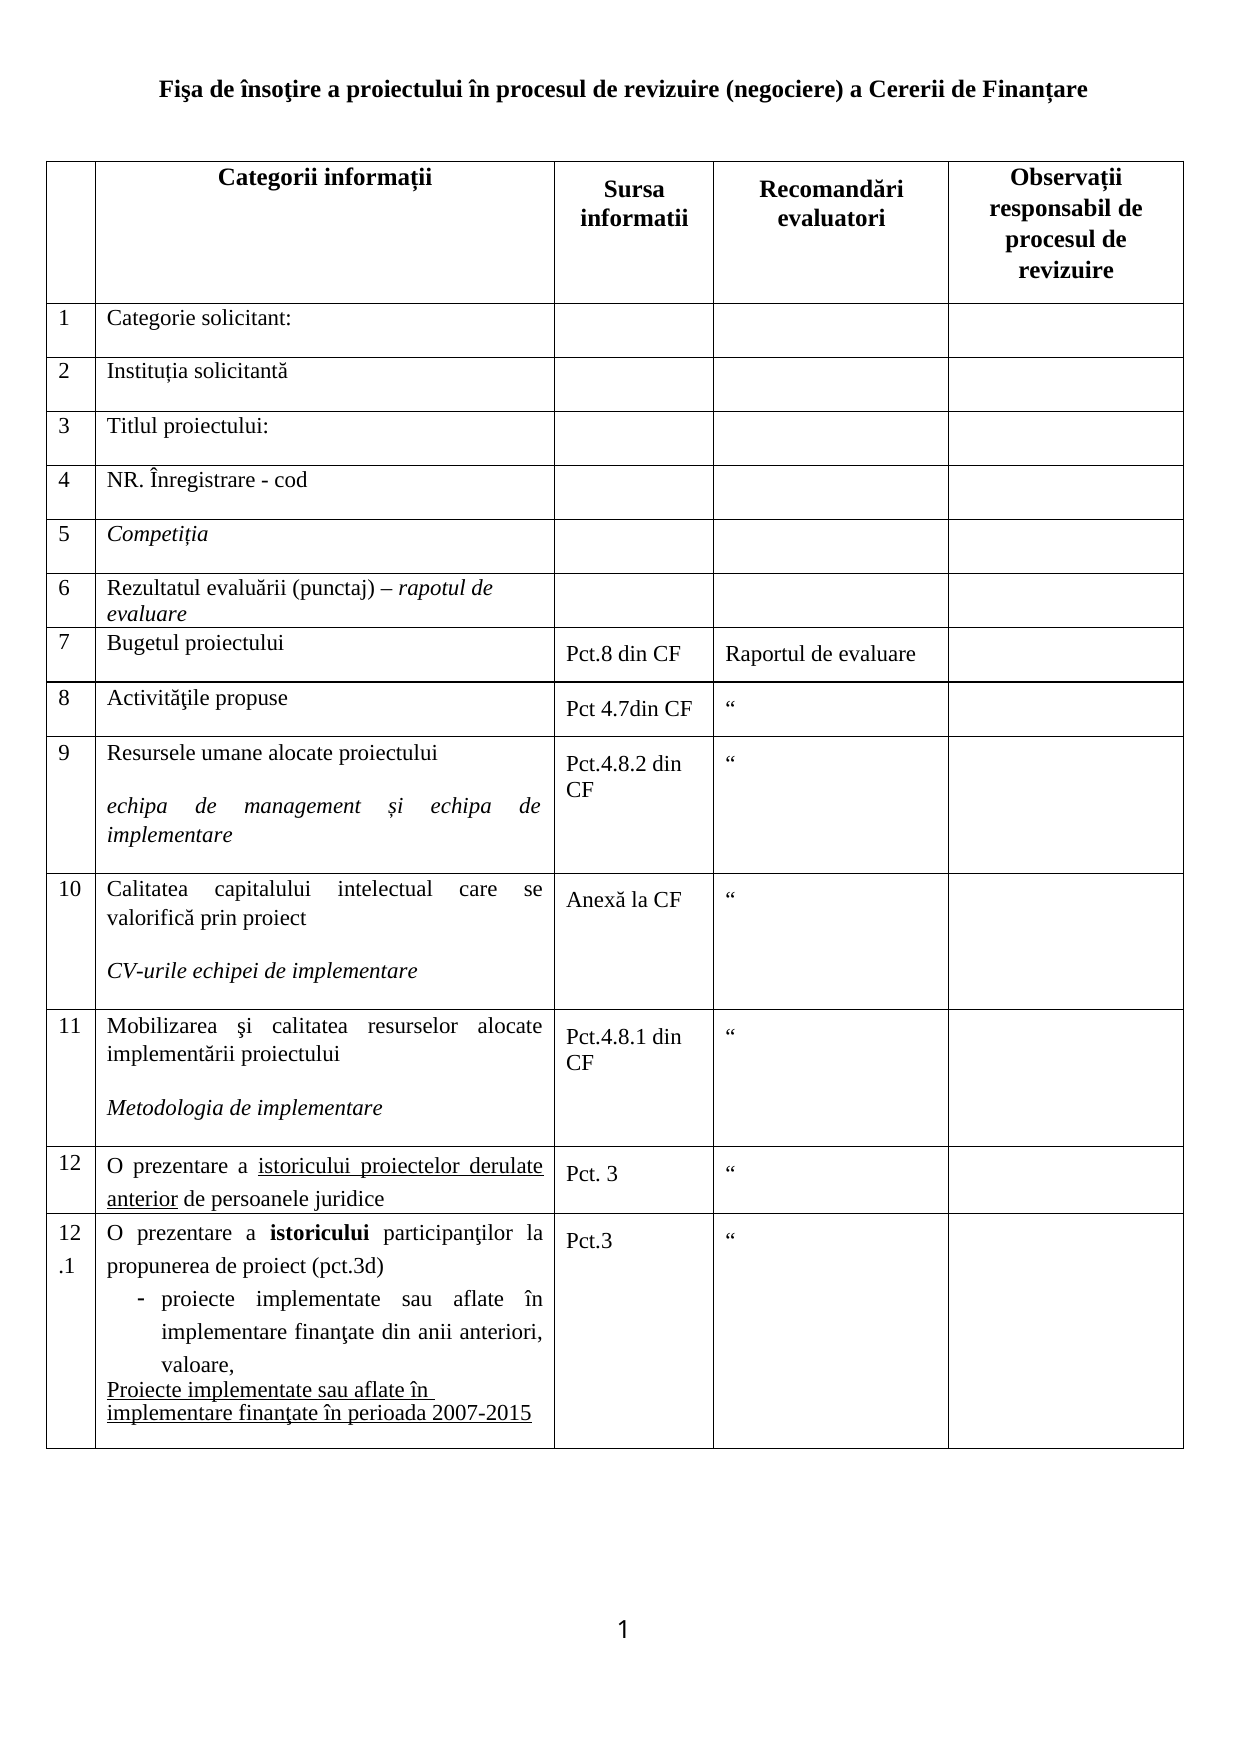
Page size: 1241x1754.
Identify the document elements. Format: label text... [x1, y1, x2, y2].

text Fişa de însoţire a proiectului în procesul de revizuire (negociere) a Cererii de Finanțare [47, 75, 1200, 103]
table_cell NR. Înregistrare - cod [96, 466, 554, 519]
table_cell [949, 574, 1183, 627]
table_cell [949, 520, 1183, 573]
table_cell 3 [47, 412, 95, 465]
table_header Categorii informații [96, 162, 554, 302]
table_cell Competiția [96, 520, 554, 573]
table_cell [949, 737, 1183, 873]
table_header [47, 162, 95, 302]
table_cell “ [714, 737, 948, 873]
table_cell 6 [47, 574, 95, 627]
table_cell [555, 520, 713, 573]
table_cell [555, 574, 713, 627]
table_header Sursa informatii [555, 162, 713, 302]
table_cell Pct.3 [555, 1214, 713, 1448]
table_cell Pct 4.7din CF [555, 683, 713, 736]
table_cell Resursele umane alocate proiectului echipa de management și echipa de implementare [96, 737, 554, 873]
table_cell Raportul de evaluare [714, 628, 948, 681]
table_cell [949, 304, 1183, 357]
table_cell [714, 466, 948, 519]
table_cell [555, 358, 713, 411]
table_cell Anexă la CF [555, 874, 713, 1009]
table_cell [555, 304, 713, 357]
table_cell 9 [47, 737, 95, 873]
table_cell [949, 412, 1183, 465]
table_cell [949, 1010, 1183, 1146]
table_cell 4 [47, 466, 95, 519]
table_cell 12 [47, 1147, 95, 1213]
table_cell Titlul proiectului: [96, 412, 554, 465]
table_cell Activităţile propuse [96, 683, 554, 736]
table_cell “ [714, 874, 948, 1009]
table_cell “ [714, 1010, 948, 1146]
table_cell Instituția solicitantă [96, 358, 554, 411]
table_cell 2 [47, 358, 95, 411]
table_cell Rezultatul evaluării (punctaj) – rapotul de evaluare [96, 574, 554, 627]
table_cell [714, 520, 948, 573]
table_cell “ [714, 683, 948, 736]
table_cell Categorie solicitant: [96, 304, 554, 357]
table_cell 7 [47, 628, 95, 681]
table_cell [949, 1147, 1183, 1213]
table_cell [714, 412, 948, 465]
table_cell Pct. 3 [555, 1147, 713, 1213]
table_cell 10 [47, 874, 95, 1009]
table_cell 1 [47, 304, 95, 357]
table_cell Calitatea capitalului intelectual care se valorifică prin proiect CV-urile echipei de implementare [96, 874, 554, 1009]
table_cell “ [714, 1214, 948, 1448]
table_cell [949, 466, 1183, 519]
table_cell [555, 466, 713, 519]
table_cell 5 [47, 520, 95, 573]
table_cell Bugetul proiectului [96, 628, 554, 681]
table_cell Pct.4.8.1 din CF [555, 1010, 713, 1146]
table_cell 11 [47, 1010, 95, 1146]
table_cell [714, 304, 948, 357]
table_cell Mobilizarea şi calitatea resurselor alocate implementării proiectului Metodologia de implementare [96, 1010, 554, 1146]
table_cell [714, 358, 948, 411]
table_cell O prezentare a istoricului proiectelor derulate anterior de persoanele juridice [96, 1147, 554, 1213]
table_cell [949, 683, 1183, 736]
table_header Observații responsabil de procesul de revizuire [949, 162, 1183, 302]
table_cell [714, 574, 948, 627]
table_cell Pct.4.8.2 din CF [555, 737, 713, 873]
table_header Recomandări evaluatori [714, 162, 948, 302]
table_cell [949, 874, 1183, 1009]
table_cell [949, 628, 1183, 681]
table_cell 12.1 [47, 1214, 95, 1448]
table_cell 8 [47, 683, 95, 736]
table_cell [949, 358, 1183, 411]
table_cell “ [714, 1147, 948, 1213]
table_cell [555, 412, 713, 465]
table_cell Pct.8 din CF [555, 628, 713, 681]
table_cell [949, 1214, 1183, 1448]
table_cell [96, 1214, 554, 1448]
